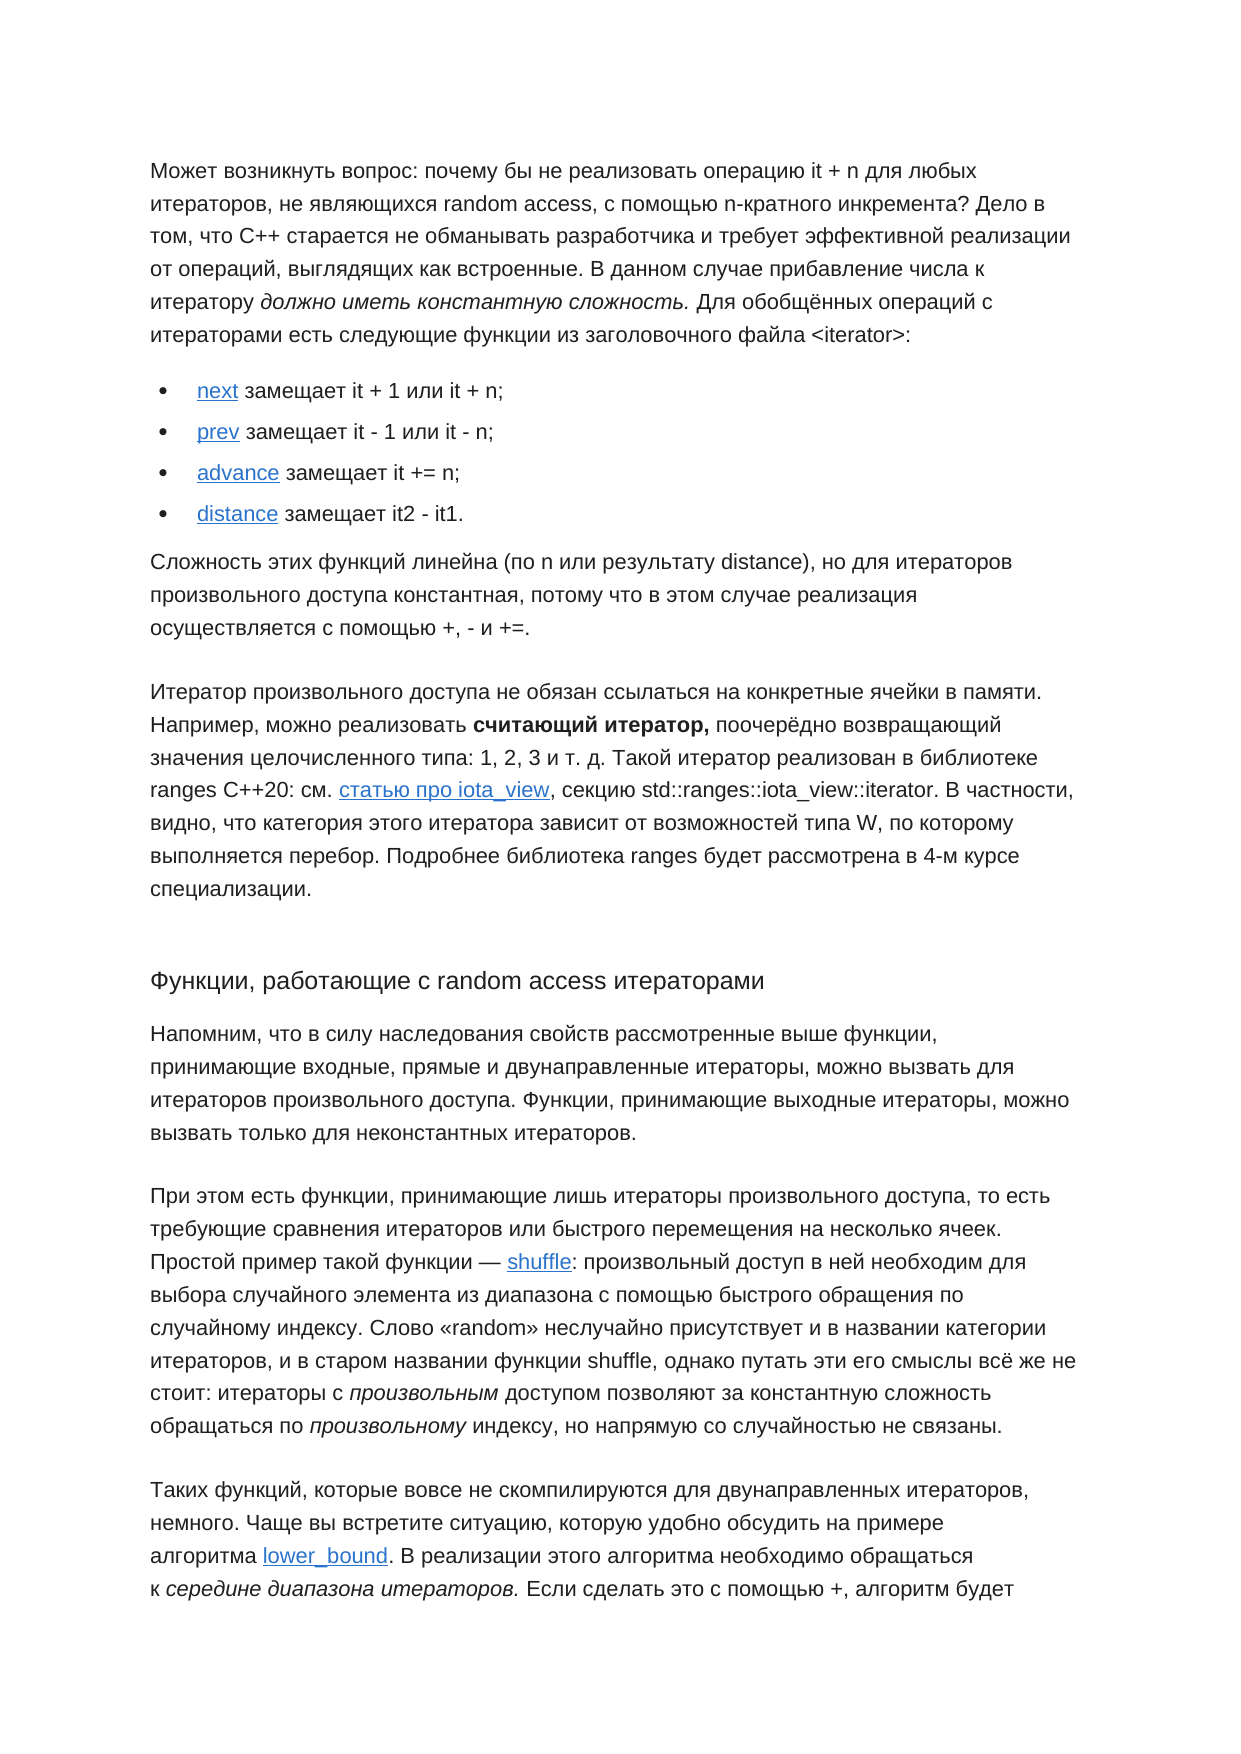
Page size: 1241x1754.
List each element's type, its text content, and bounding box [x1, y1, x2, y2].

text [150, 1469, 1090, 1601]
text Функции, работающие с random access итераторами [150, 957, 1090, 994]
text Напомним, что в силу наследования свойств рассмотренные выше функции, принимающие входные, прямые и двунаправленные итераторы, можно вызвать для итераторов произвольного доступа. Функции, принимающие выходные итераторы, можно вызвать только для неконстантных итераторов. [150, 1013, 1090, 1144]
list next замещает it + 1 или it + n; [159, 378, 1090, 403]
list advance замещает it += n; [159, 460, 1090, 485]
text Итератор произвольного доступа не обязан ссылаться на конкретные ячейки в памяти. Например, можно реализовать считающий итератор, поочерёдно возвращающий значения целочисленного типа: 1, 2, 3 и т. д. Такой итератор реализован в библиотеке ranges C++20: см. статью про iota_view, секцию std::ranges::iota_view::iterator. В частности, видно, что категория этого итератора зависит от возможностей типа W, по которому выполняется перебор. Подробнее библиотека ranges будет рассмотрена в 4-м курсе специализации. [150, 671, 1090, 901]
list prev замещает it - 1 или it - n; [159, 419, 1090, 444]
text При этом есть функции, принимающие лишь итераторы произвольного доступа, то есть требующие сравнения итераторов или быстрого перемещения на несколько ячеек. Простой пример такой функции — shuffle: произвольный доступ в ней необходим для выбора случайного элемента из диапазона с помощью быстрого обращения по случайному индексу. Слово «random» неслучайно присутствует и в названии категории итераторов, и в старом названии функции shuffle, однако путать эти его смыслы всё же не стоит: итераторы с произвольным доступом позволяют за константную сложность обращаться по произвольному индексу, но напрямую со случайностью не связаны. [150, 1176, 1090, 1438]
text Может возникнуть вопрос: почему бы не реализовать операцию it + n для любых итераторов, не являющихся random access, с помощью n-кратного инкремента? Дело в том, что C++ старается не обманывать разработчика и требует эффективной реализации от операций, выглядящих как встроенные. В данном случае прибавление числа к итератору должно иметь константную сложность. Для обобщённых операций с итераторами есть следующие функции из заголовочного файла <iterator>: [150, 150, 1090, 347]
list distance замещает it2 - it1. [159, 501, 1090, 526]
text Сложность этих функций линейна (по n или результату distance), но для итераторов произвольного доступа константная, потому что в этом случае реализация осуществляется с помощью +, - и +=. [150, 541, 1090, 640]
